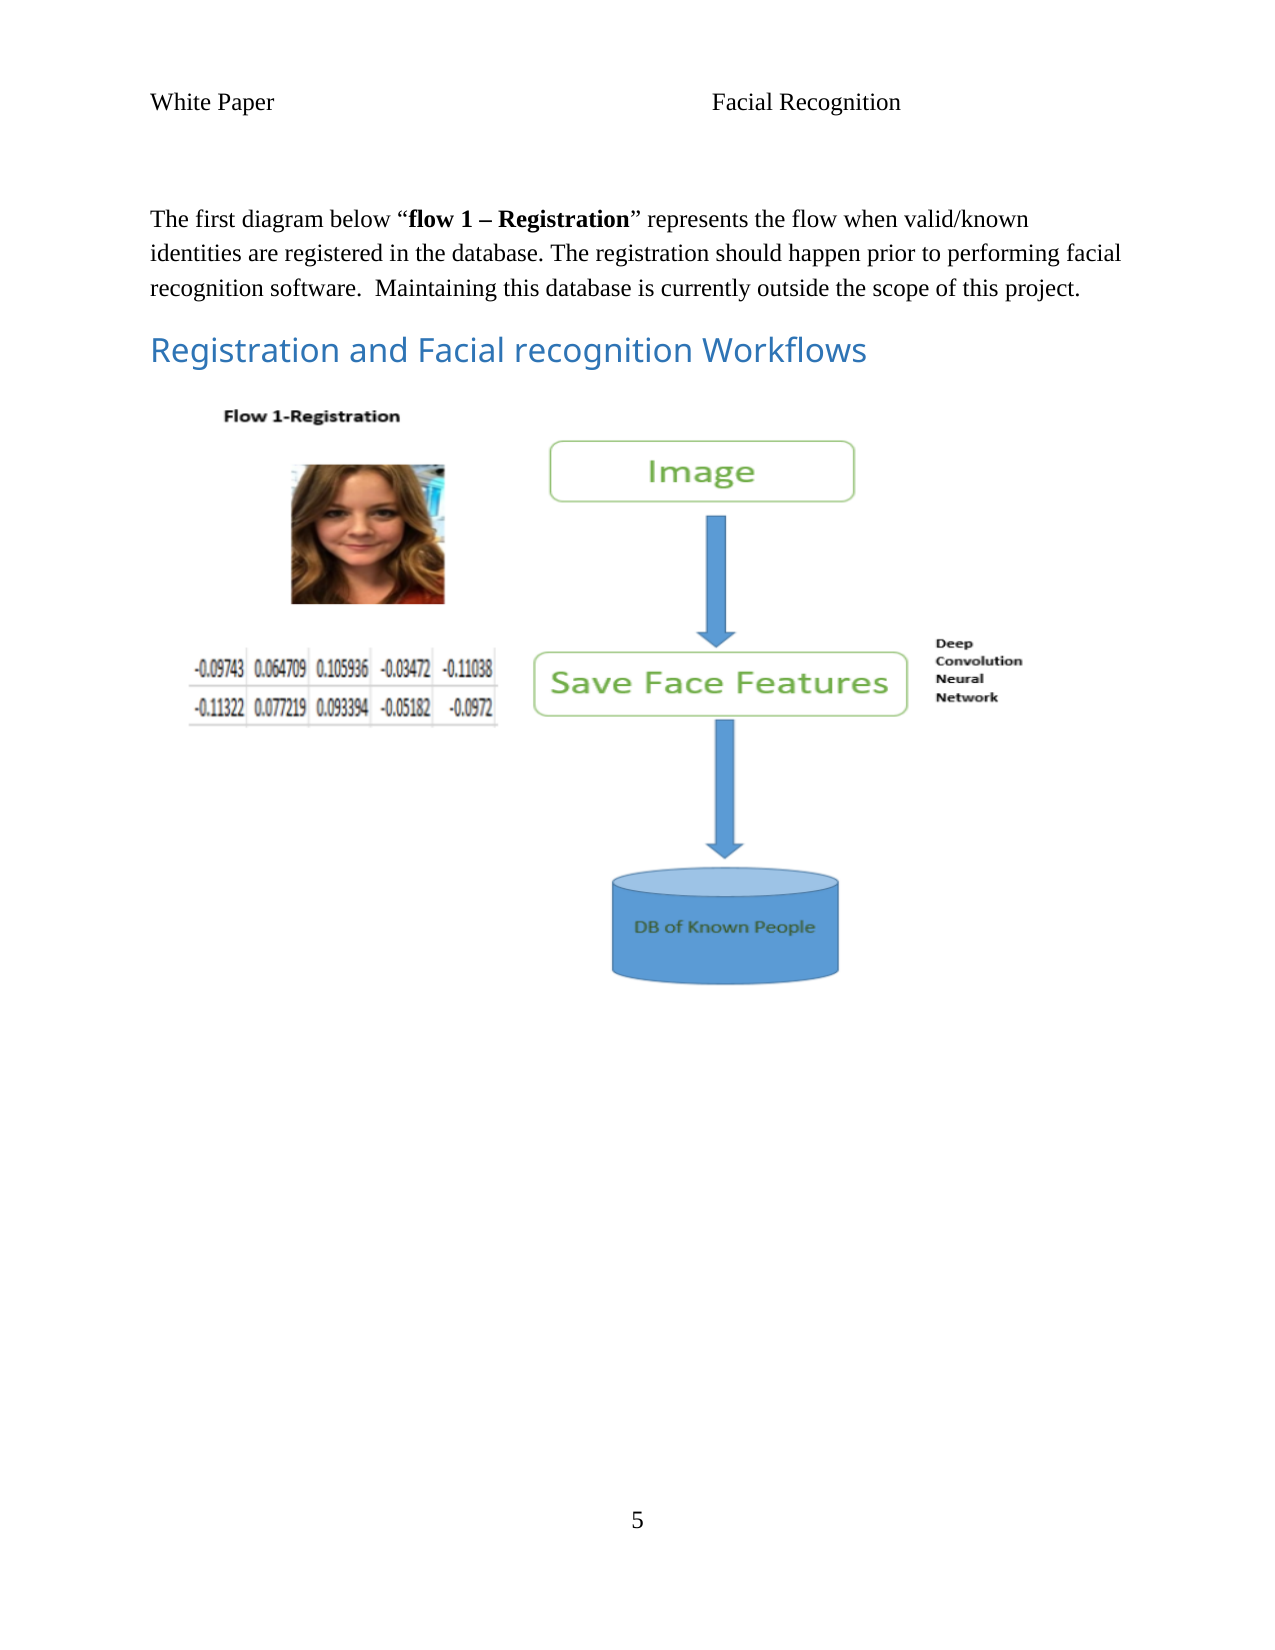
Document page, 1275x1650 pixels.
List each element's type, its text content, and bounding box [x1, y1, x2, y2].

subtitle Registration and Facial recognition Workflows [150, 327, 1125, 372]
picture [150, 397, 1125, 1031]
text The first diagram below “flow 1 – Registration” represents the flow when valid/known identities are registered in the database. The registration should happen prior to performing facial recognition software. Maintaining this database is currently outside the scope of this project. [150, 199, 1125, 302]
